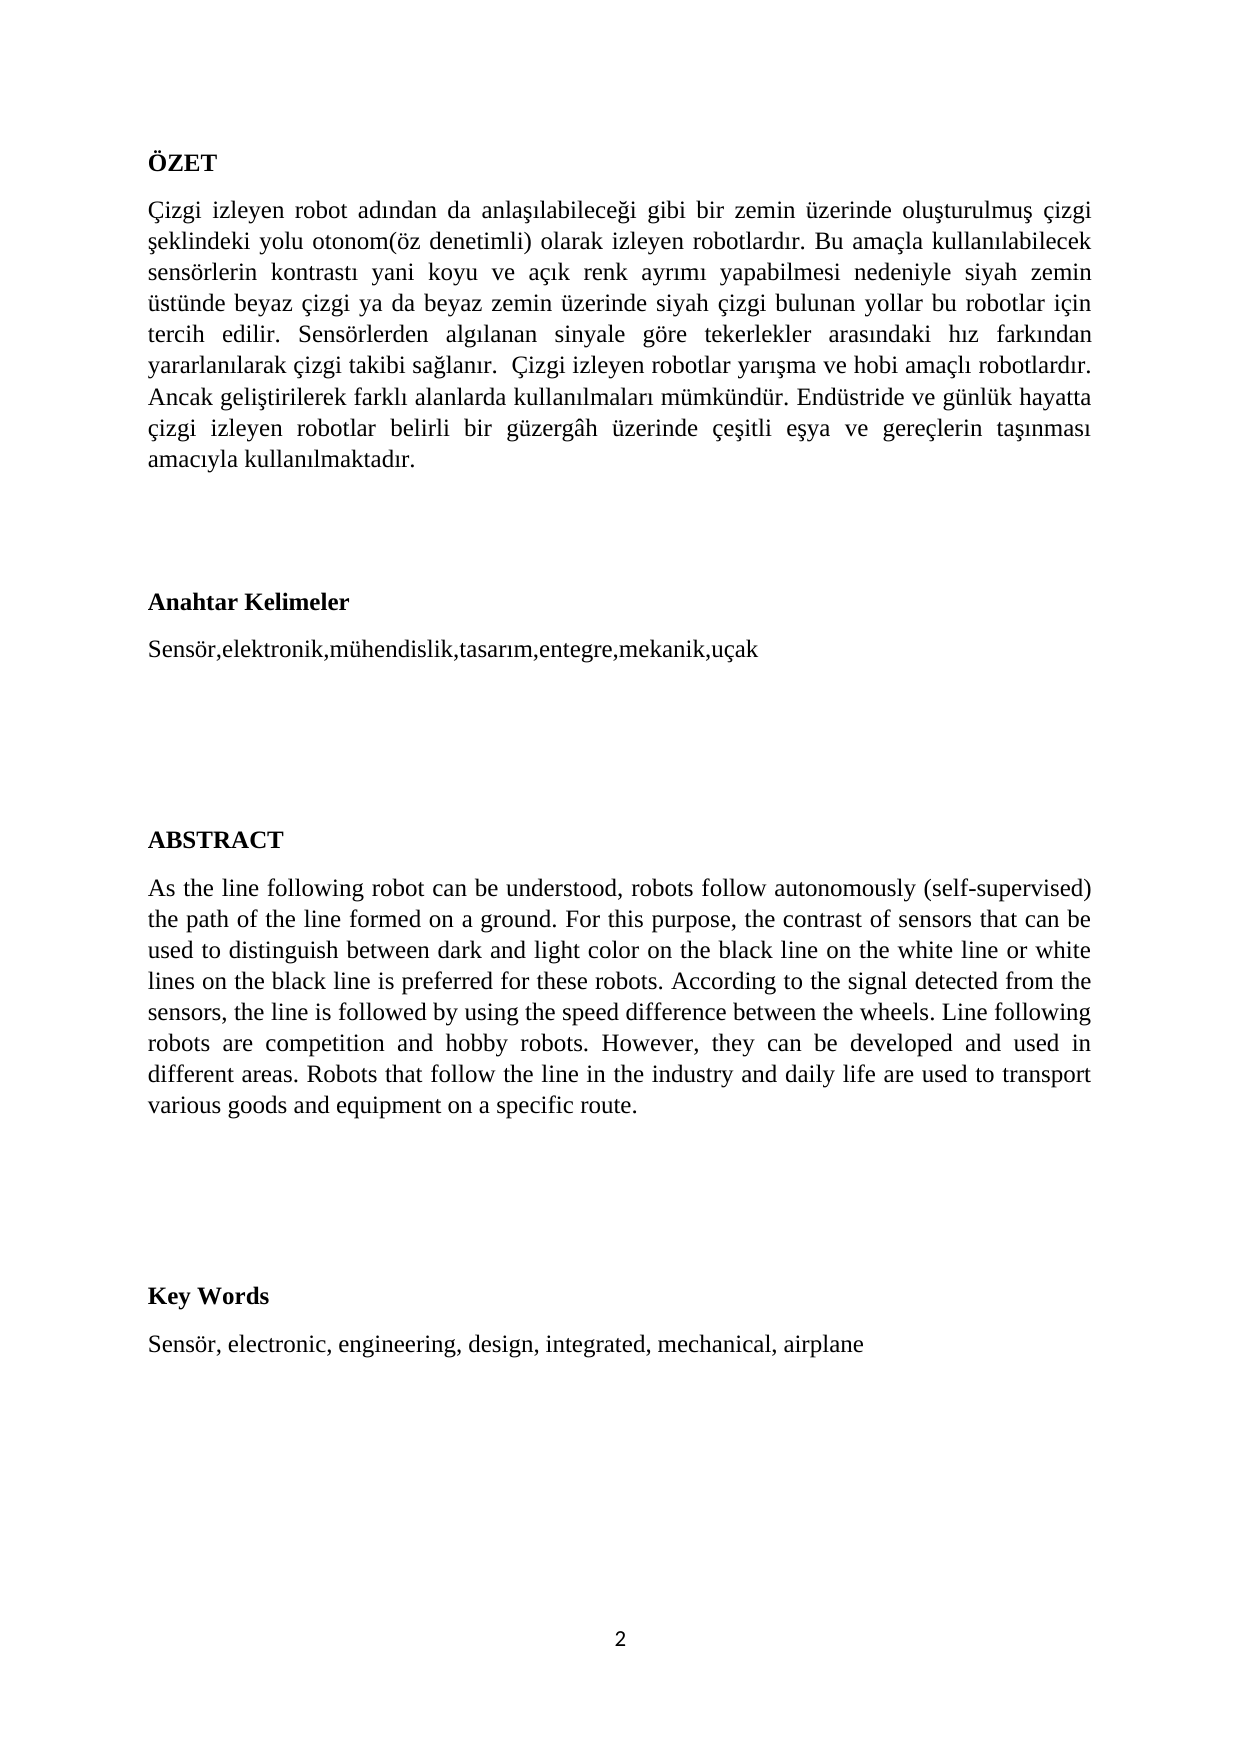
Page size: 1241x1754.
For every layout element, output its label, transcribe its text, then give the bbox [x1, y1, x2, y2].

text Çizgi izleyen robot adından da anlaşılabileceği gibi bir zemin üzerinde oluşturulmuş çizgi şeklindeki yolu otonom(öz denetimli) olarak izleyen robotlardır. Bu amaçla kullanılabilecek sensörlerin kontrastı yani koyu ve açık renk ayrımı yapabilmesi nedeniyle siyah zemin üstünde beyaz çizgi ya da beyaz zemin üzerinde siyah çizgi bulunan yollar bu robotlar için tercih edilir. Sensörlerden algılanan sinyale göre tekerlekler arasındaki hız farkından yararlanılarak çizgi takibi sağlanır. Çizgi izleyen robotlar yarışma ve hobi amaçlı robotlardır. Ancak geliştirilerek farklı alanlarda kullanılmaları mümkündür. Endüstride ve günlük hayatta çizgi izleyen robotlar belirli bir güzergâh üzerinde çeşitli eşya ve gereçlerin taşınması amacıyla kullanılmaktadır. [148, 195, 1093, 472]
text Sensör, electronic, engineering, design, integrated, mechanical, airplane [148, 1329, 1093, 1358]
text ABSTRACT [148, 825, 1093, 854]
text As the line following robot can be understood, robots follow autonomously (self-supervised) the path of the line formed on a ground. For this purpose, the contrast of sensors that can be used to distinguish between dark and light color on the black line on the white line or white lines on the black line is preferred for these robots. According to the signal detected from the sensors, the line is followed by using the speed difference between the wheels. Line following robots are competition and hobby robots. However, they can be developed and used in different areas. Robots that follow the line in the industry and daily life are used to transport various goods and equipment on a specific route. [148, 873, 1093, 1119]
text ÖZET [148, 148, 1093, 176]
text Sensör,elektronik,mühendislik,tasarım,entegre,mekanik,uçak [148, 634, 1093, 663]
text Anahtar Kelimeler [148, 587, 1093, 616]
text Key Words [148, 1281, 1093, 1310]
